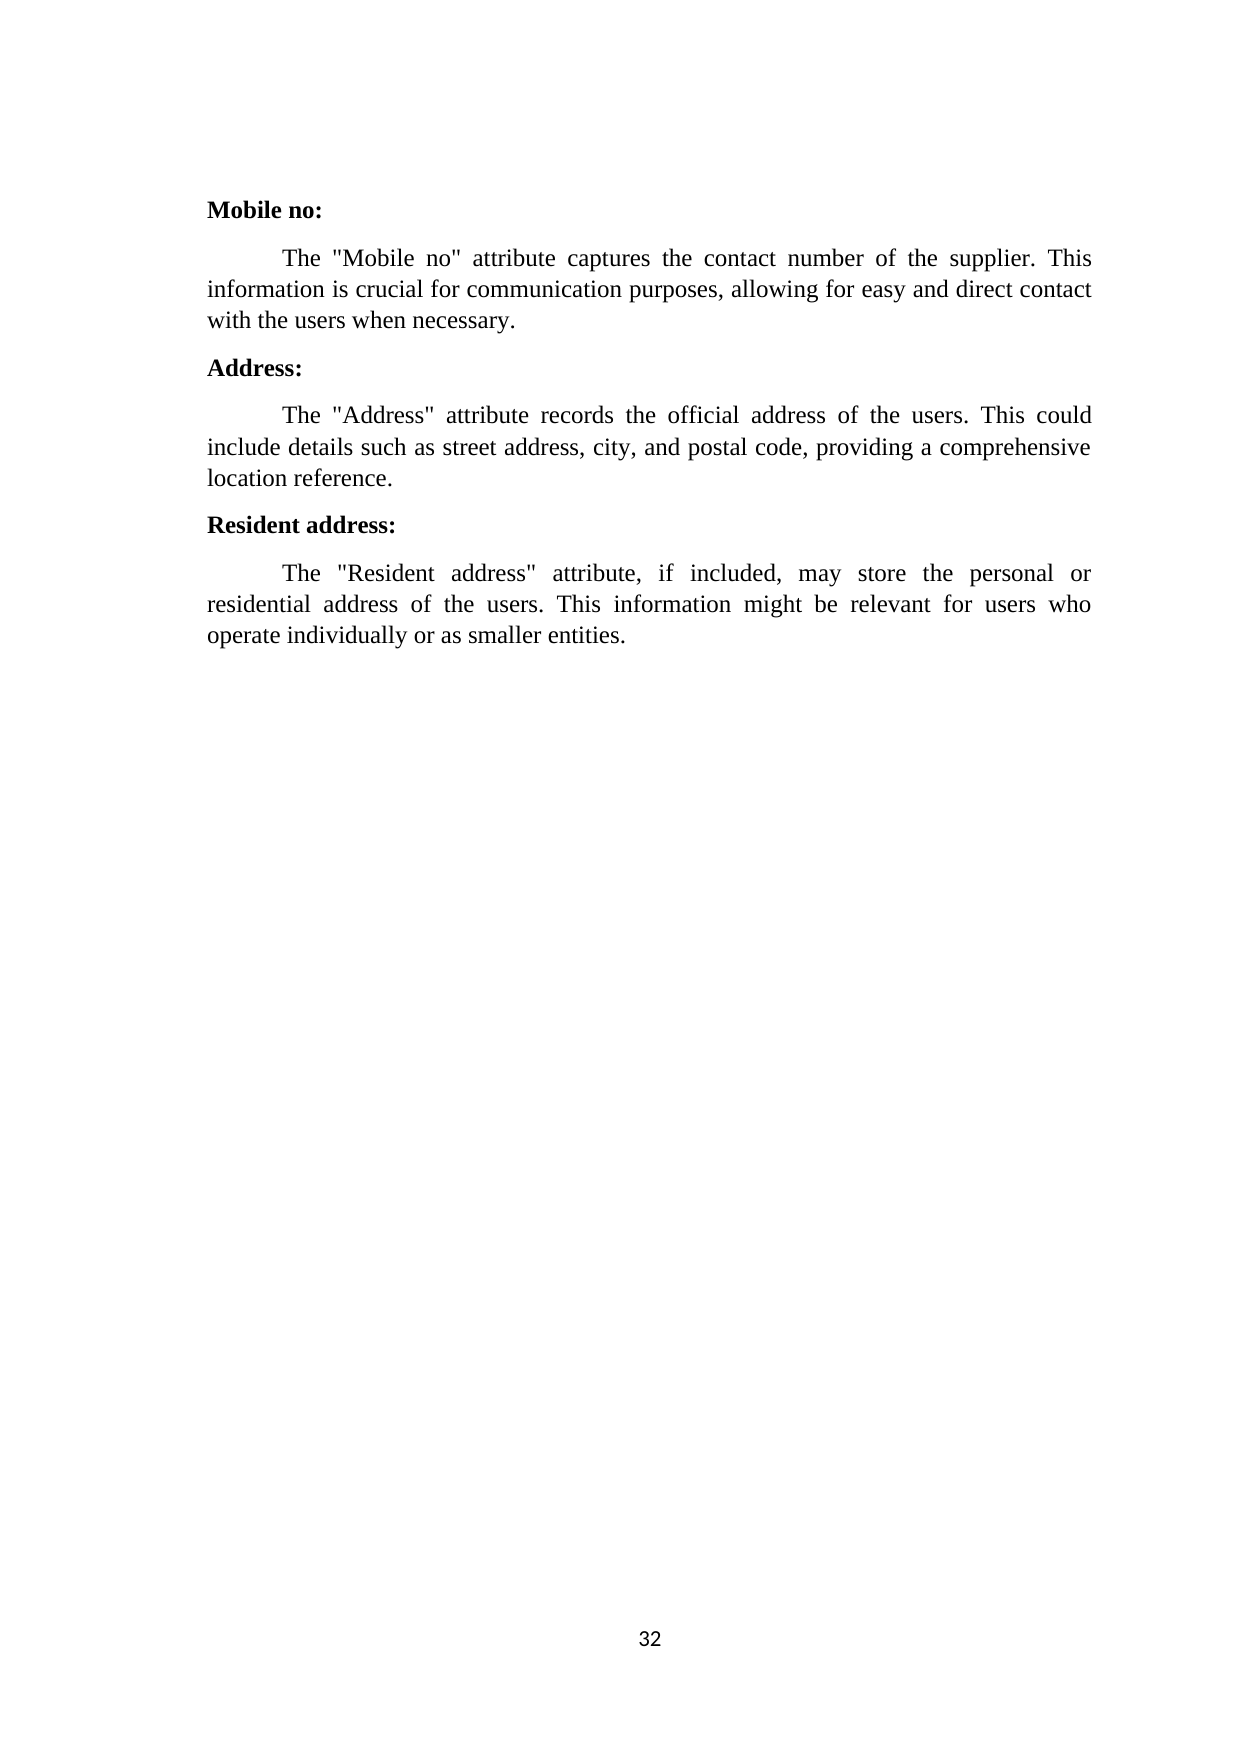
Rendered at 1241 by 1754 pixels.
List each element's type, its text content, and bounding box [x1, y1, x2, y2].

text The "Mobile no" attribute captures the contact number of the supplier. This information is crucial for communication purposes, allowing for easy and direct contact with the users when necessary. [207, 243, 1092, 334]
text Resident address: [207, 510, 1092, 539]
text Mobile no: [207, 195, 1092, 224]
text The "Address" attribute records the official address of the users. This could include details such as street address, city, and postal code, providing a comprehensive location reference. [207, 401, 1092, 491]
text The "Resident address" attribute, if included, may store the personal or residential address of the users. This information might be relevant for users who operate individually or as smaller entities. [207, 558, 1092, 649]
text Address: [207, 353, 1092, 382]
